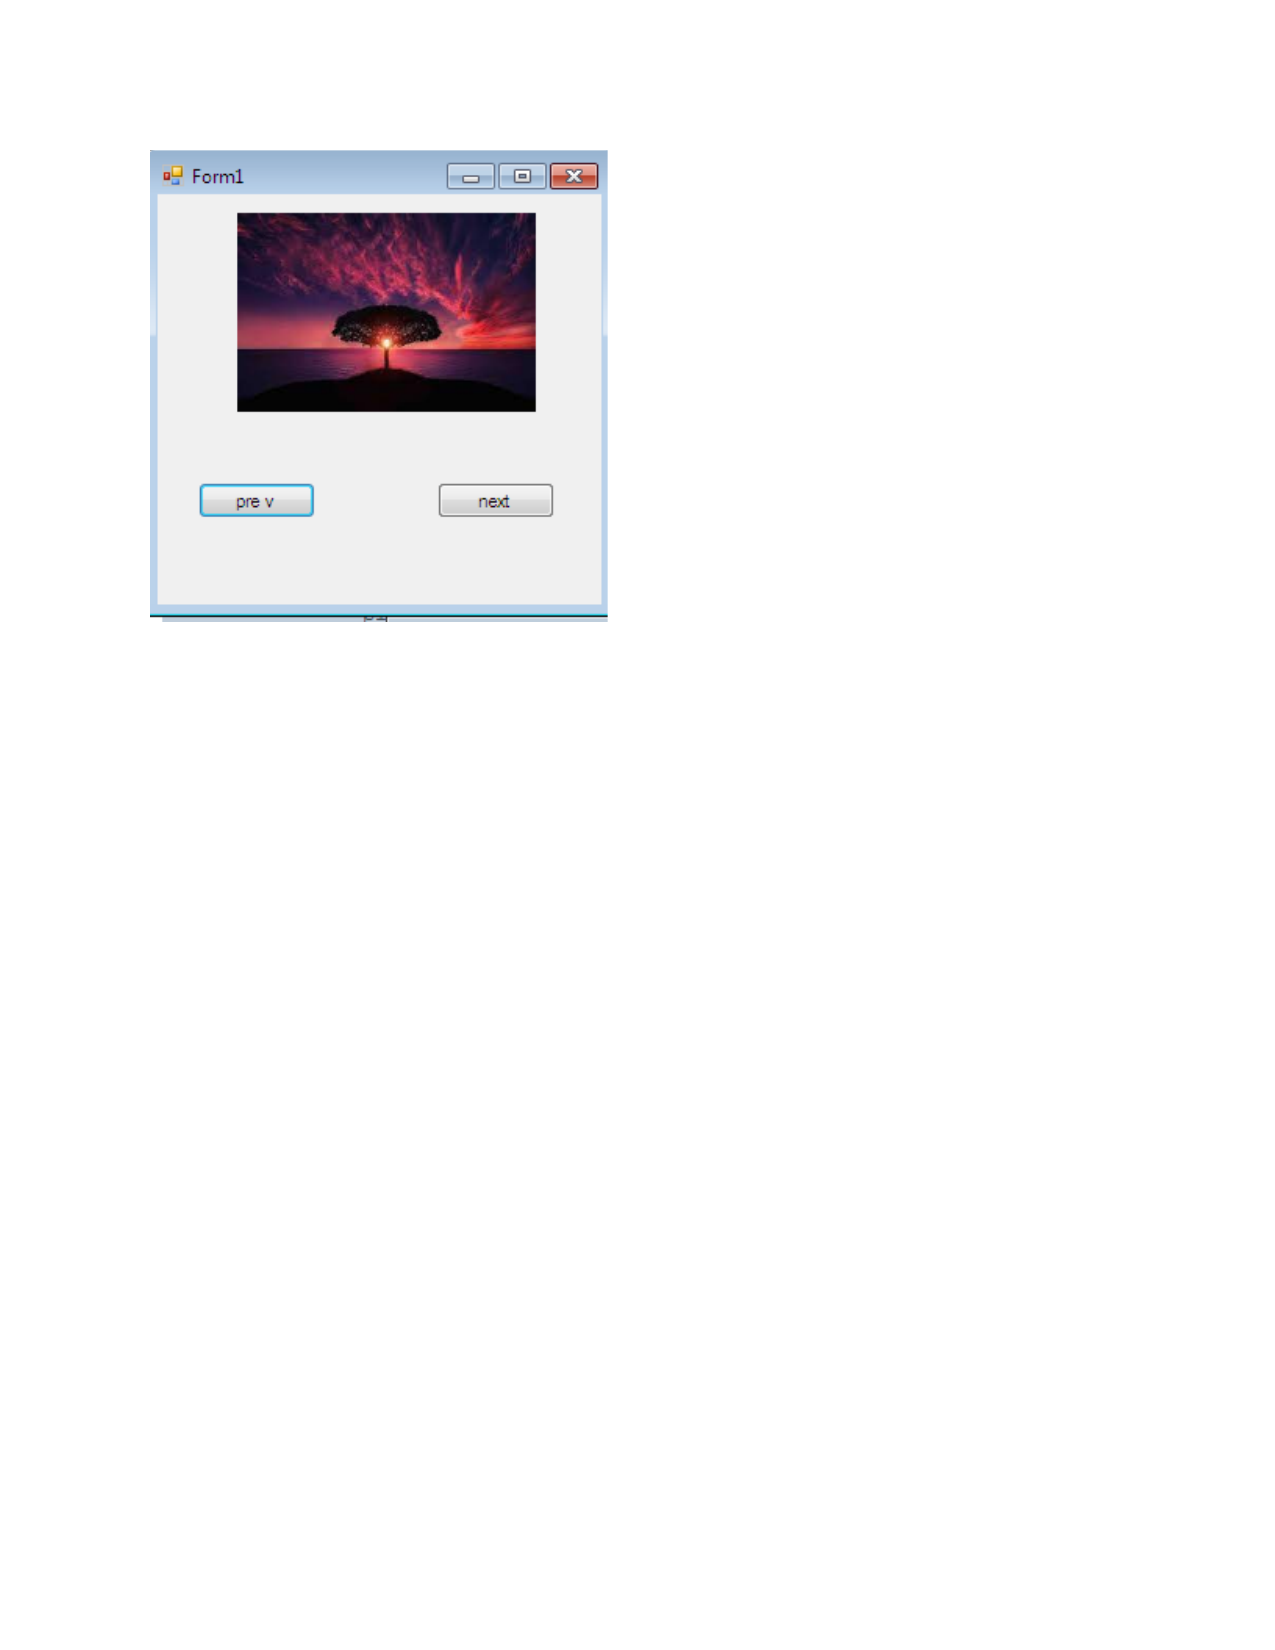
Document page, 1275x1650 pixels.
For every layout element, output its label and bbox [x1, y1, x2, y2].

picture [150, 150, 608, 622]
